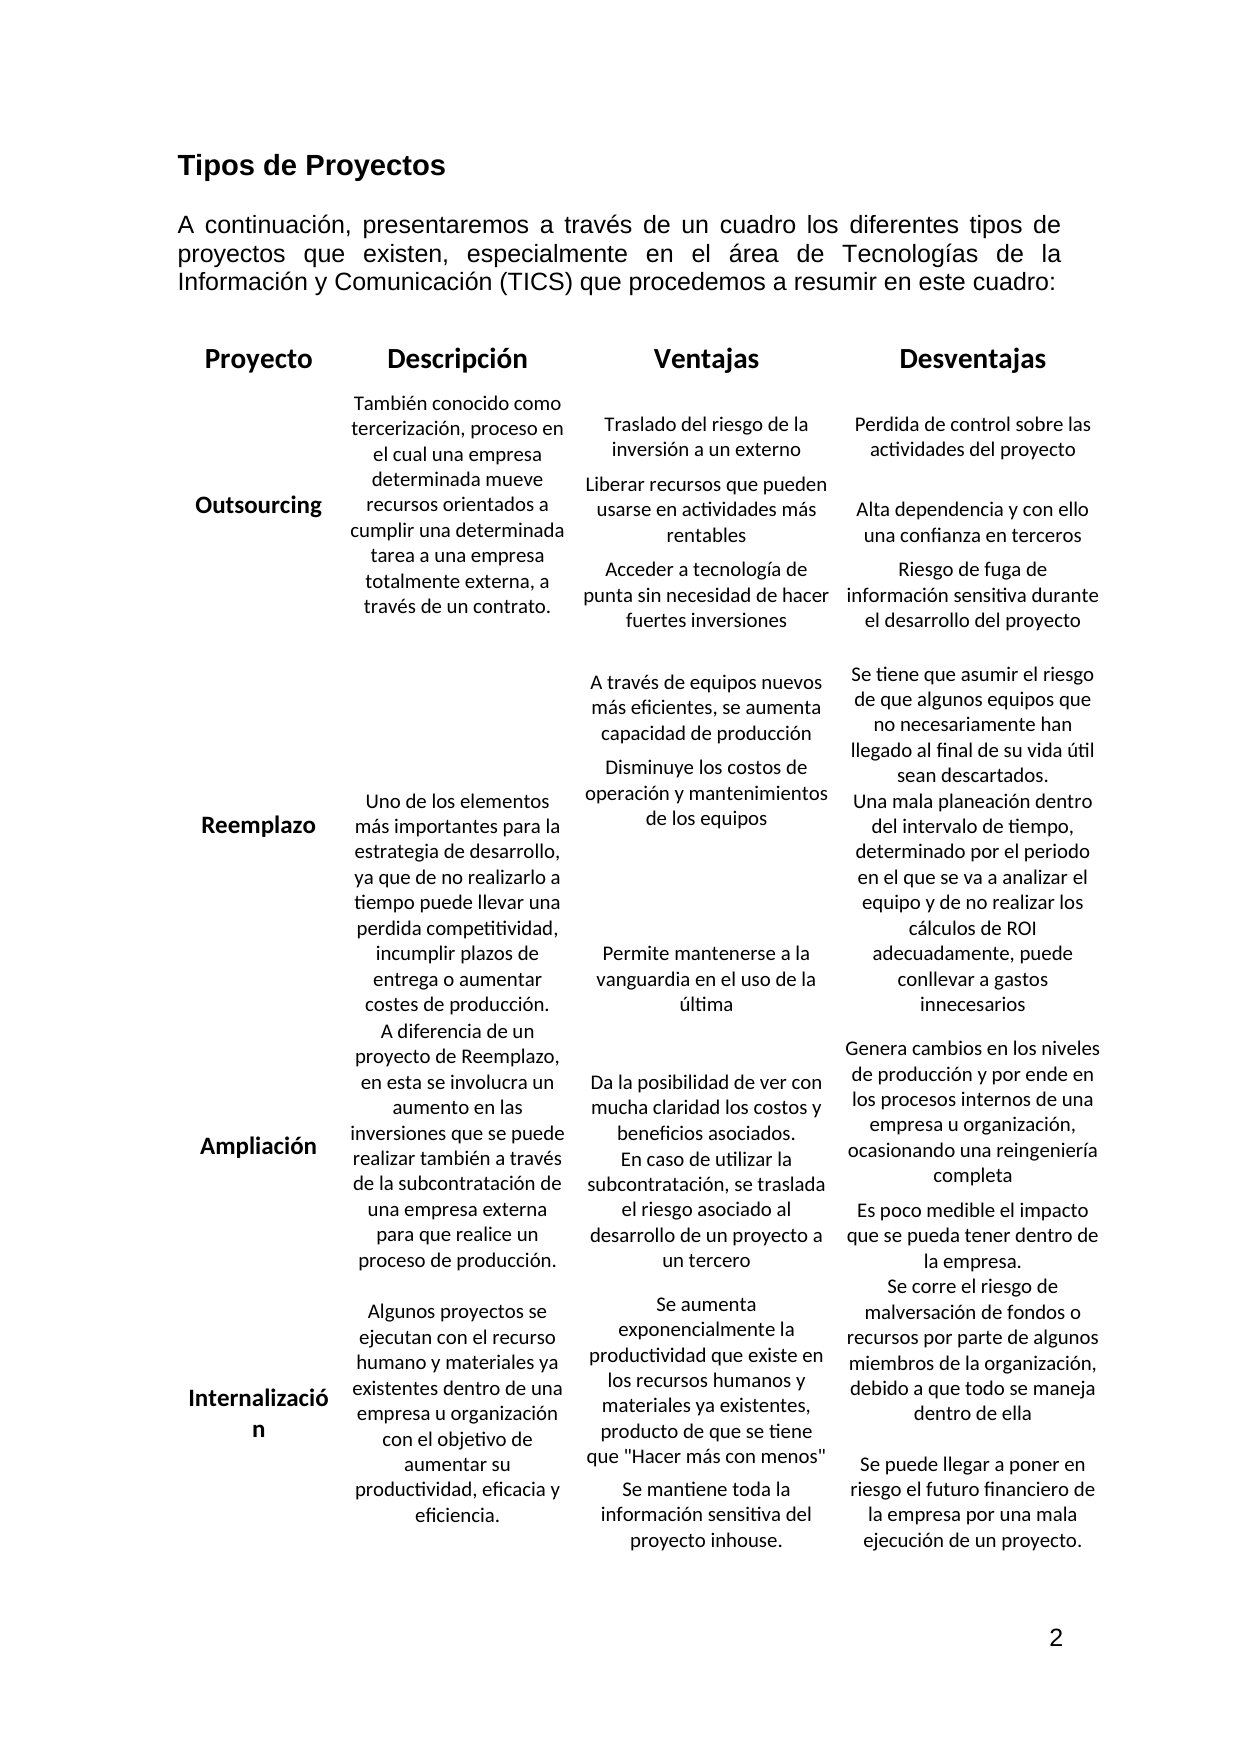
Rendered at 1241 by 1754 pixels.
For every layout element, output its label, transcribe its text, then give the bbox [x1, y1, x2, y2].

table_cell Reemplazo [177, 633, 340, 1017]
table_cell A través de equipos nuevos más eficientes, se aumenta capacidad de producción [575, 633, 837, 745]
table_cell También conocido como tercerización, proceso en el cual una empresa determinada mueve recursos orientados a cumplir una determinada tarea a una empresa totalmente externa, a través de un contrato. [340, 376, 575, 633]
table_cell Se corre el riesgo de malversación de fondos o recursos por parte de algunos miembros de la organización, debido a que todo se maneja dentro de ella [838, 1274, 1108, 1426]
table_cell Uno de los elementos más importantes para la estrategia de desarrollo, ya que de no realizarlo a tiempo puede llevar una perdida competitividad, incumplir plazos de entrega o aumentar costes de producción. [340, 633, 575, 1017]
table_cell Traslado del riesgo de la inversión a un externo [575, 376, 837, 462]
table_cell Outsourcing [177, 376, 340, 633]
table_cell Una mala planeación dentro del intervalo de tiempo, determinado por el periodo en el que se va a analizar el equipo y de no realizar los cálculos de ROI adecuadamente, puede conllevar a gastos innecesarios [838, 788, 1108, 1017]
table_cell Acceder a tecnología de punta sin necesidad de hacer fuertes inversiones [575, 547, 837, 633]
table_cell Disminuye los costos de operación y mantenimientos de los equipos [575, 745, 837, 831]
table_cell Da la posibilidad de ver con mucha claridad los costos y beneficios asociados. [575, 1017, 837, 1145]
table_cell Algunos proyectos se ejecutan con el recurso humano y materiales ya existentes dentro de una empresa u organización con el objetivo de aumentar su productividad, eficacia y eficiencia. [340, 1274, 575, 1552]
table_cell Se tiene que asumir el riesgo de que algunos equipos que no necesariamente han llegado al final de su vida útil sean descartados. [838, 633, 1108, 788]
table_cell Se mantiene toda la información sensitiva del proyecto inhouse. [575, 1469, 837, 1552]
table_cell Permite mantenerse a la vanguardia en el uso de la última [575, 831, 837, 1017]
table_cell Se puede llegar a poner en riesgo el futuro financiero de la empresa por una mala ejecución de un proyecto. [838, 1426, 1108, 1552]
table_cell A diferencia de un proyecto de Reemplazo, en esta se involucra un aumento en las inversiones que se puede realizar también a través de la subcontratación de una empresa externa para que realice un proceso de producción. [340, 1017, 575, 1273]
table_header Proyecto [177, 325, 340, 376]
table_cell Internalización [177, 1274, 340, 1552]
text A continuación, presentaremos a través de un cuadro los diferentes tipos de proyectos que existen, especialmente en el área de Tecnologías de la Información y Comunicación (TICS) que procedemos a resumir en este cuadro: [177, 210, 1063, 296]
table_cell Perdida de control sobre las actividades del proyecto [838, 376, 1108, 462]
table_cell En caso de utilizar la subcontratación, se traslada el riesgo asociado al desarrollo de un proyecto a un tercero [575, 1145, 837, 1273]
table_cell Liberar recursos que pueden usarse en actividades más rentables [575, 462, 837, 547]
table_cell Genera cambios en los niveles de producción y por ende en los procesos internos de una empresa u organización, ocasionando una reingeniería completa [838, 1017, 1108, 1188]
table_header Descripción [340, 325, 575, 376]
subtitle Tipos de Proyectos [177, 148, 1063, 181]
table_cell Alta dependencia y con ello una confianza en terceros [838, 462, 1108, 547]
table_cell Riesgo de fuga de información sensitiva durante el desarrollo del proyecto [838, 547, 1108, 633]
table_cell Es poco medible el impacto que se pueda tener dentro de la empresa. [838, 1188, 1108, 1273]
table_header Ventajas [575, 325, 837, 376]
table_cell Ampliación [177, 1017, 340, 1273]
table_header Desventajas [838, 325, 1108, 376]
table_cell Se aumenta exponencialmente la productividad que existe en los recursos humanos y materiales ya existentes, producto de que se tiene que "Hacer más con menos" [575, 1274, 837, 1469]
